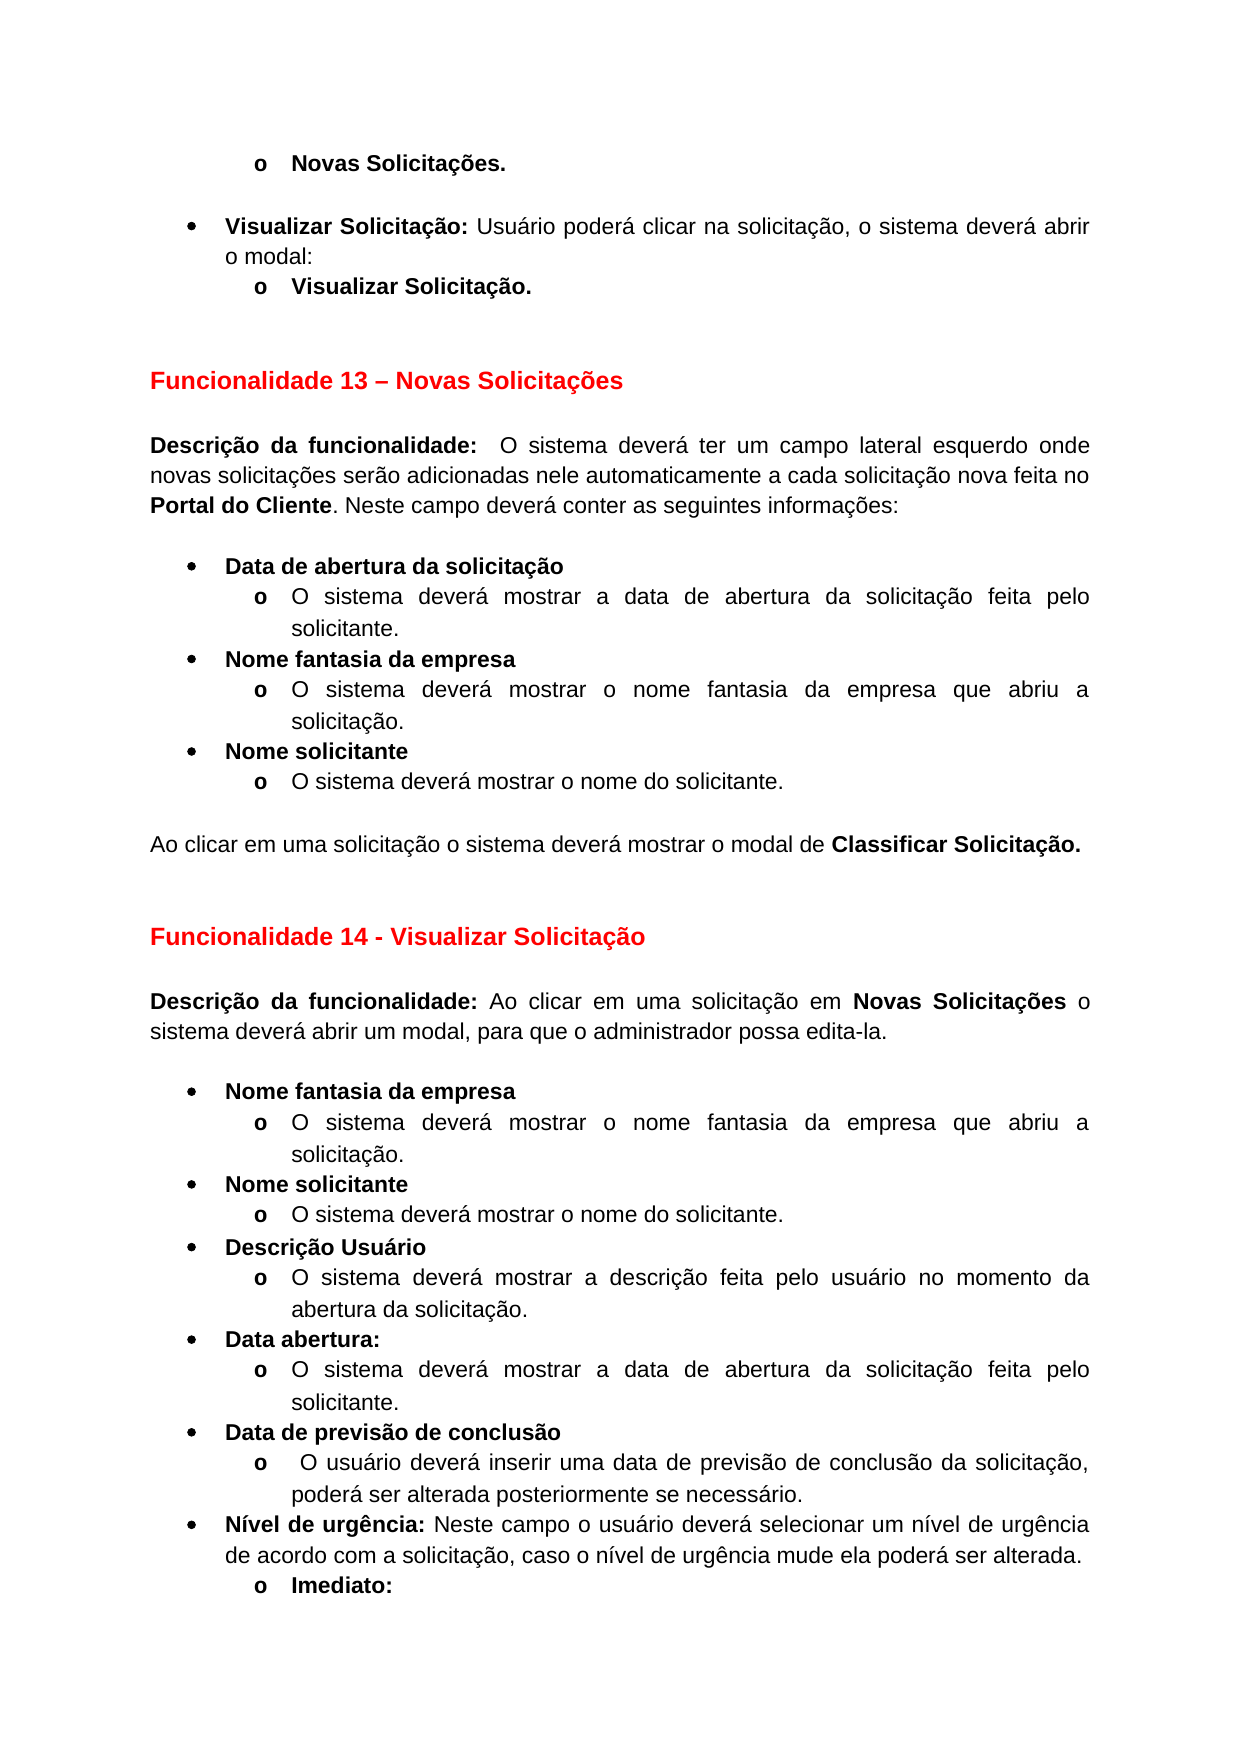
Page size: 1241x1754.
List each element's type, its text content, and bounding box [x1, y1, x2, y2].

list Visualizar Solicitação. [253, 273, 1090, 301]
list Visualizar Solicitação: Usuário poderá clicar na solicitação, o sistema deverá abrir o modal: [187, 213, 1090, 269]
list O sistema deverá mostrar a data de abertura da solicitação feita pelo solicitante. [253, 1356, 1090, 1415]
list Nome solicitante [187, 1171, 1090, 1197]
list Nome fantasia da empresa [187, 646, 1090, 672]
list O sistema deverá mostrar o nome fantasia da empresa que abriu a solicitação. [253, 676, 1090, 734]
list O sistema deverá mostrar o nome fantasia da empresa que abriu a solicitação. [253, 1108, 1090, 1167]
list O sistema deverá mostrar a descrição feita pelo usuário no momento da abertura da solicitação. [253, 1264, 1090, 1322]
list O sistema deverá mostrar a data de abertura da solicitação feita pelo solicitante. [253, 583, 1090, 642]
list O sistema deverá mostrar o nome do solicitante. [253, 1201, 1090, 1229]
list O usuário deverá inserir uma data de previsão de conclusão da solicitação, poderá ser alterada posteriormente se necessário. [253, 1449, 1090, 1508]
text Descrição da funcionalidade: O sistema deverá ter um campo lateral esquerdo onde novas solicitações serão adicionadas nele automaticamente a cada solicitação nova feita no Portal do Cliente. Neste campo deverá conter as seguintes informações: [150, 432, 1090, 519]
text Ao clicar em uma solicitação o sistema deverá mostrar o modal de Classificar Solicitação. [150, 831, 1090, 857]
list Data de abertura da solicitação [187, 553, 1090, 579]
list Descrição Usuário [187, 1234, 1090, 1260]
list Nome solicitante [187, 738, 1090, 764]
text Funcionalidade 14 - Visualizar Solicitação [150, 922, 1090, 950]
list Nome fantasia da empresa [187, 1078, 1090, 1105]
list Imediato: [253, 1572, 1090, 1600]
list Nível de urgência: Neste campo o usuário deverá selecionar um nível de urgência de acordo com a solicitação, caso o nível de urgência mude ela poderá ser alterada. [187, 1511, 1090, 1568]
text Descrição da funcionalidade: Ao clicar em uma solicitação em Novas Solicitações o sistema deverá abrir um modal, para que o administrador possa edita-la. [150, 988, 1090, 1044]
list Data de previsão de conclusão [187, 1419, 1090, 1445]
list O sistema deverá mostrar o nome do solicitante. [253, 768, 1090, 797]
list Data abertura: [187, 1326, 1090, 1353]
list Novas Solicitações. [253, 150, 1090, 178]
text Funcionalidade 13 – Novas Solicitações [150, 366, 1090, 395]
